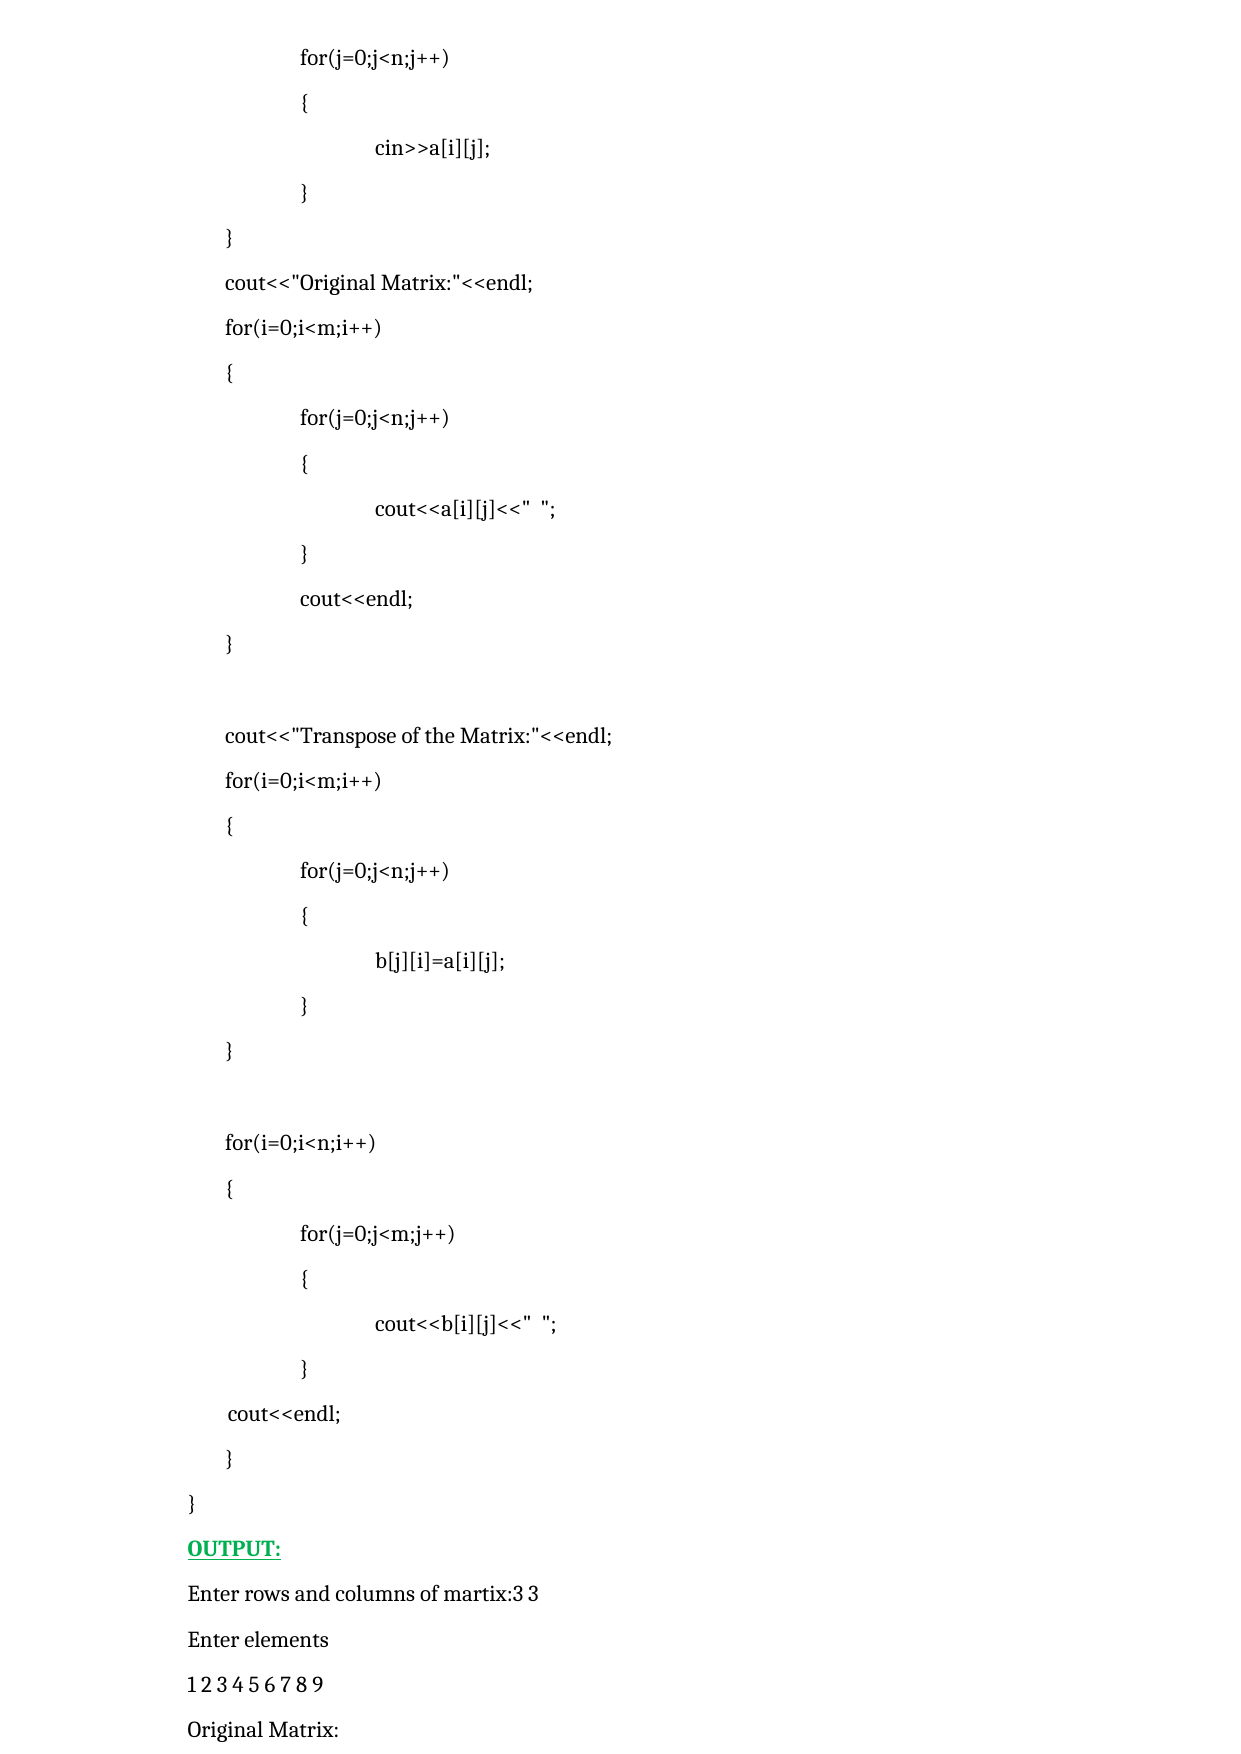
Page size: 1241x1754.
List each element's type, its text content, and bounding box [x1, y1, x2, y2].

text } [187, 541, 1090, 567]
text for(j=0;j<n;j++) [187, 405, 1090, 432]
text } [187, 1491, 1090, 1517]
text OUTPUT: [187, 1536, 1090, 1562]
text cin>>a[i][j]; [187, 134, 1090, 161]
text } [187, 180, 1090, 206]
text { [187, 89, 1090, 116]
text { [187, 1175, 1090, 1202]
text b[j][i]=a[i][j]; [187, 948, 1090, 974]
text cout<<"Original Matrix:"<<endl; [187, 270, 1090, 296]
text 1 2 3 4 5 6 7 8 9 [187, 1671, 1090, 1698]
text } [187, 225, 1090, 251]
text } [187, 993, 1090, 1019]
text { [187, 1266, 1090, 1292]
text cout<<endl; [187, 586, 1090, 612]
text { [187, 903, 1090, 929]
text for(j=0;j<n;j++) [187, 44, 1090, 71]
text cout<<"Transpose of the Matrix:"<<endl; [187, 723, 1090, 749]
text Enter elements [187, 1626, 1090, 1653]
text for(i=0;i<n;i++) [187, 1130, 1090, 1157]
text for(i=0;i<m;i++) [187, 315, 1090, 341]
text } [187, 1446, 1090, 1472]
text } [187, 631, 1090, 657]
text for(j=0;j<m;j++) [187, 1220, 1090, 1247]
text Enter rows and columns of martix:3 3 [187, 1581, 1090, 1608]
text cout<<endl; [187, 1401, 1090, 1427]
text } [187, 1038, 1090, 1065]
text cout<<b[i][j]<<" "; [187, 1311, 1090, 1337]
text { [187, 813, 1090, 839]
text { [187, 450, 1090, 477]
text { [187, 360, 1090, 386]
text Original Matrix: [187, 1717, 1090, 1743]
text for(i=0;i<m;i++) [187, 768, 1090, 794]
text cout<<a[i][j]<<" "; [187, 495, 1090, 522]
text } [187, 1356, 1090, 1382]
text for(j=0;j<n;j++) [187, 858, 1090, 884]
